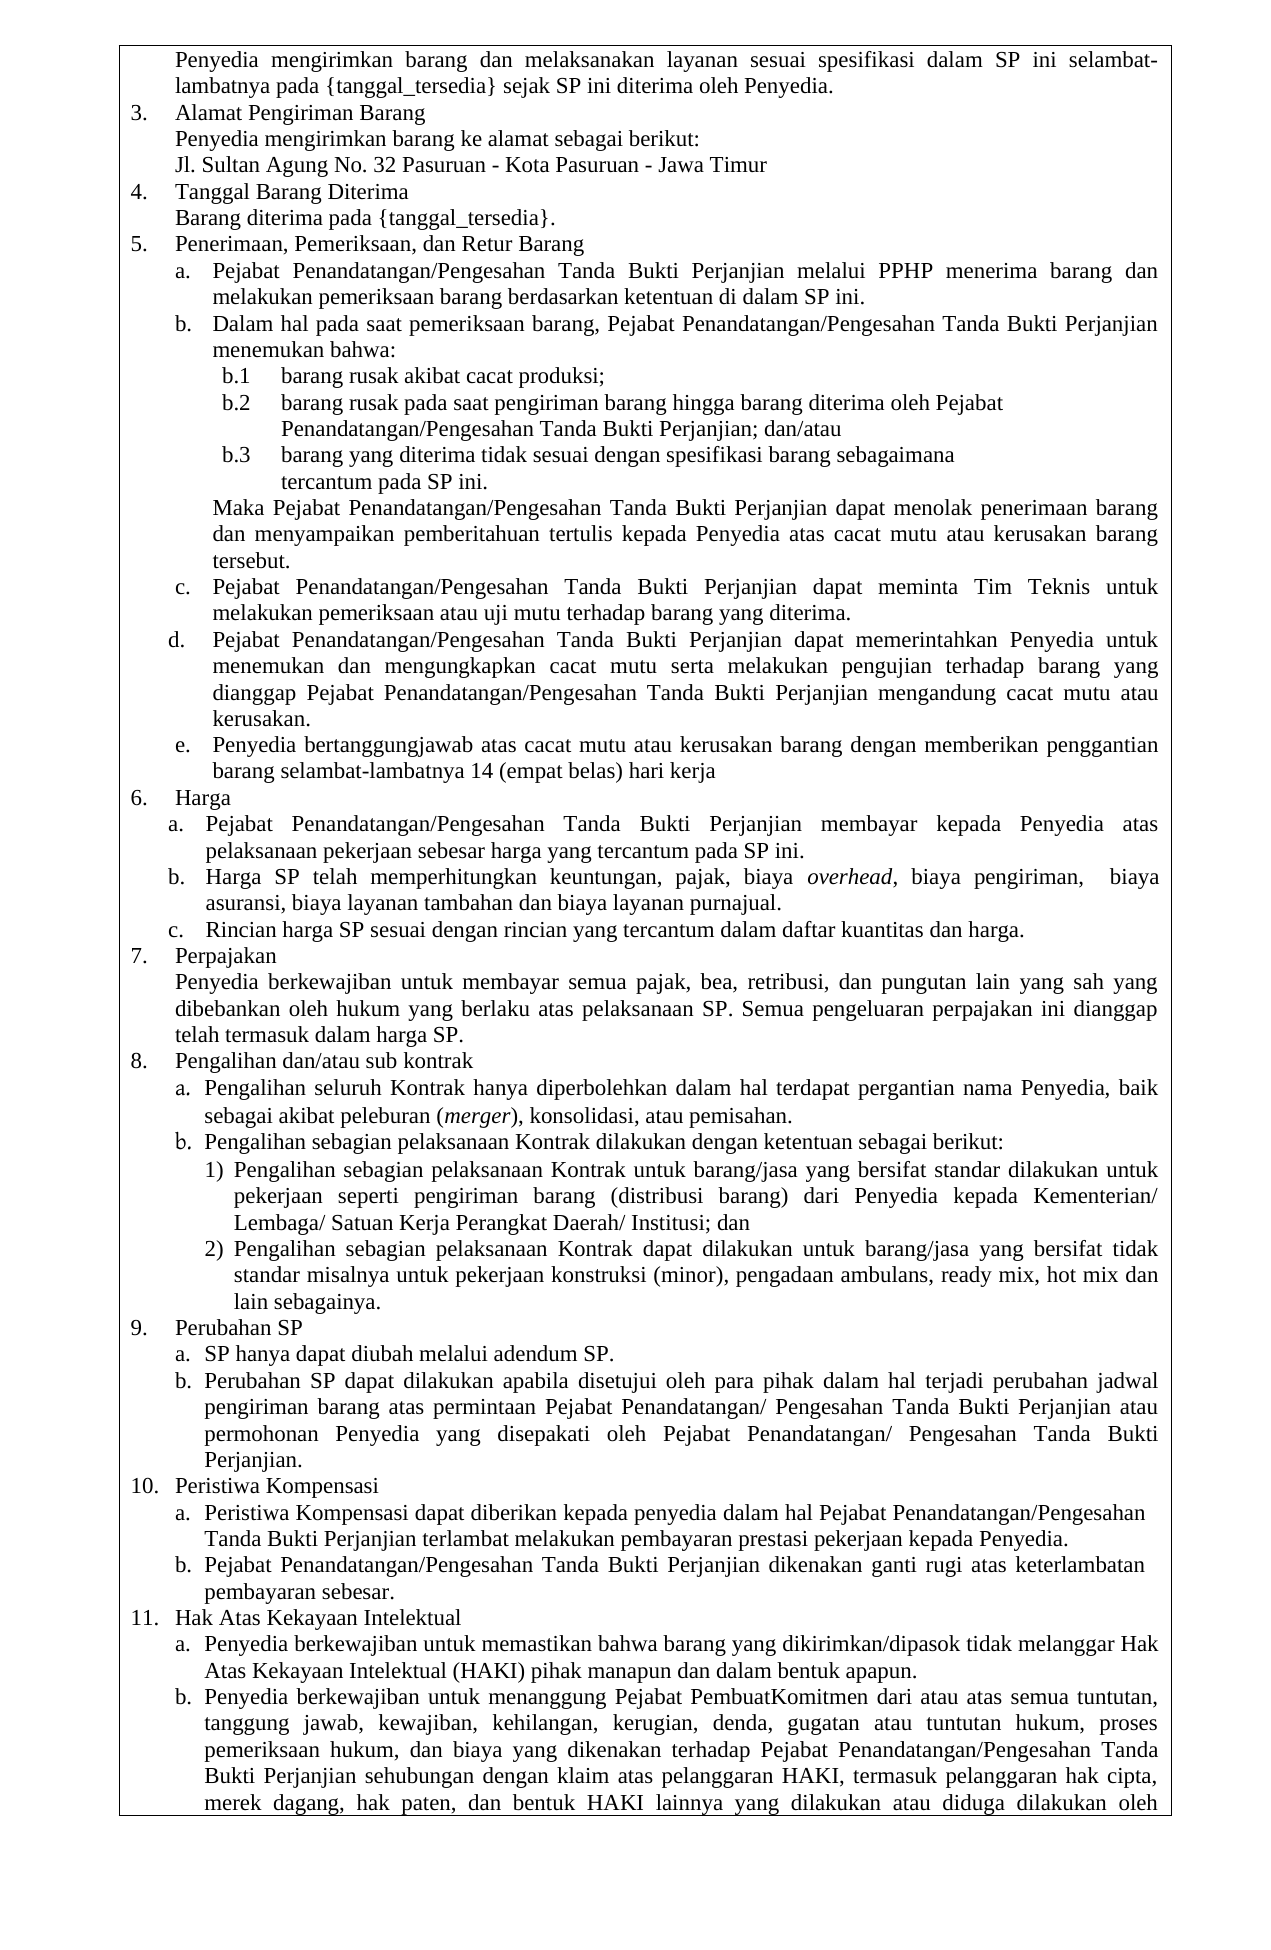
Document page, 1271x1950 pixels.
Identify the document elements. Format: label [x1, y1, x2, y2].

table_cell [120, 46, 1171, 1815]
